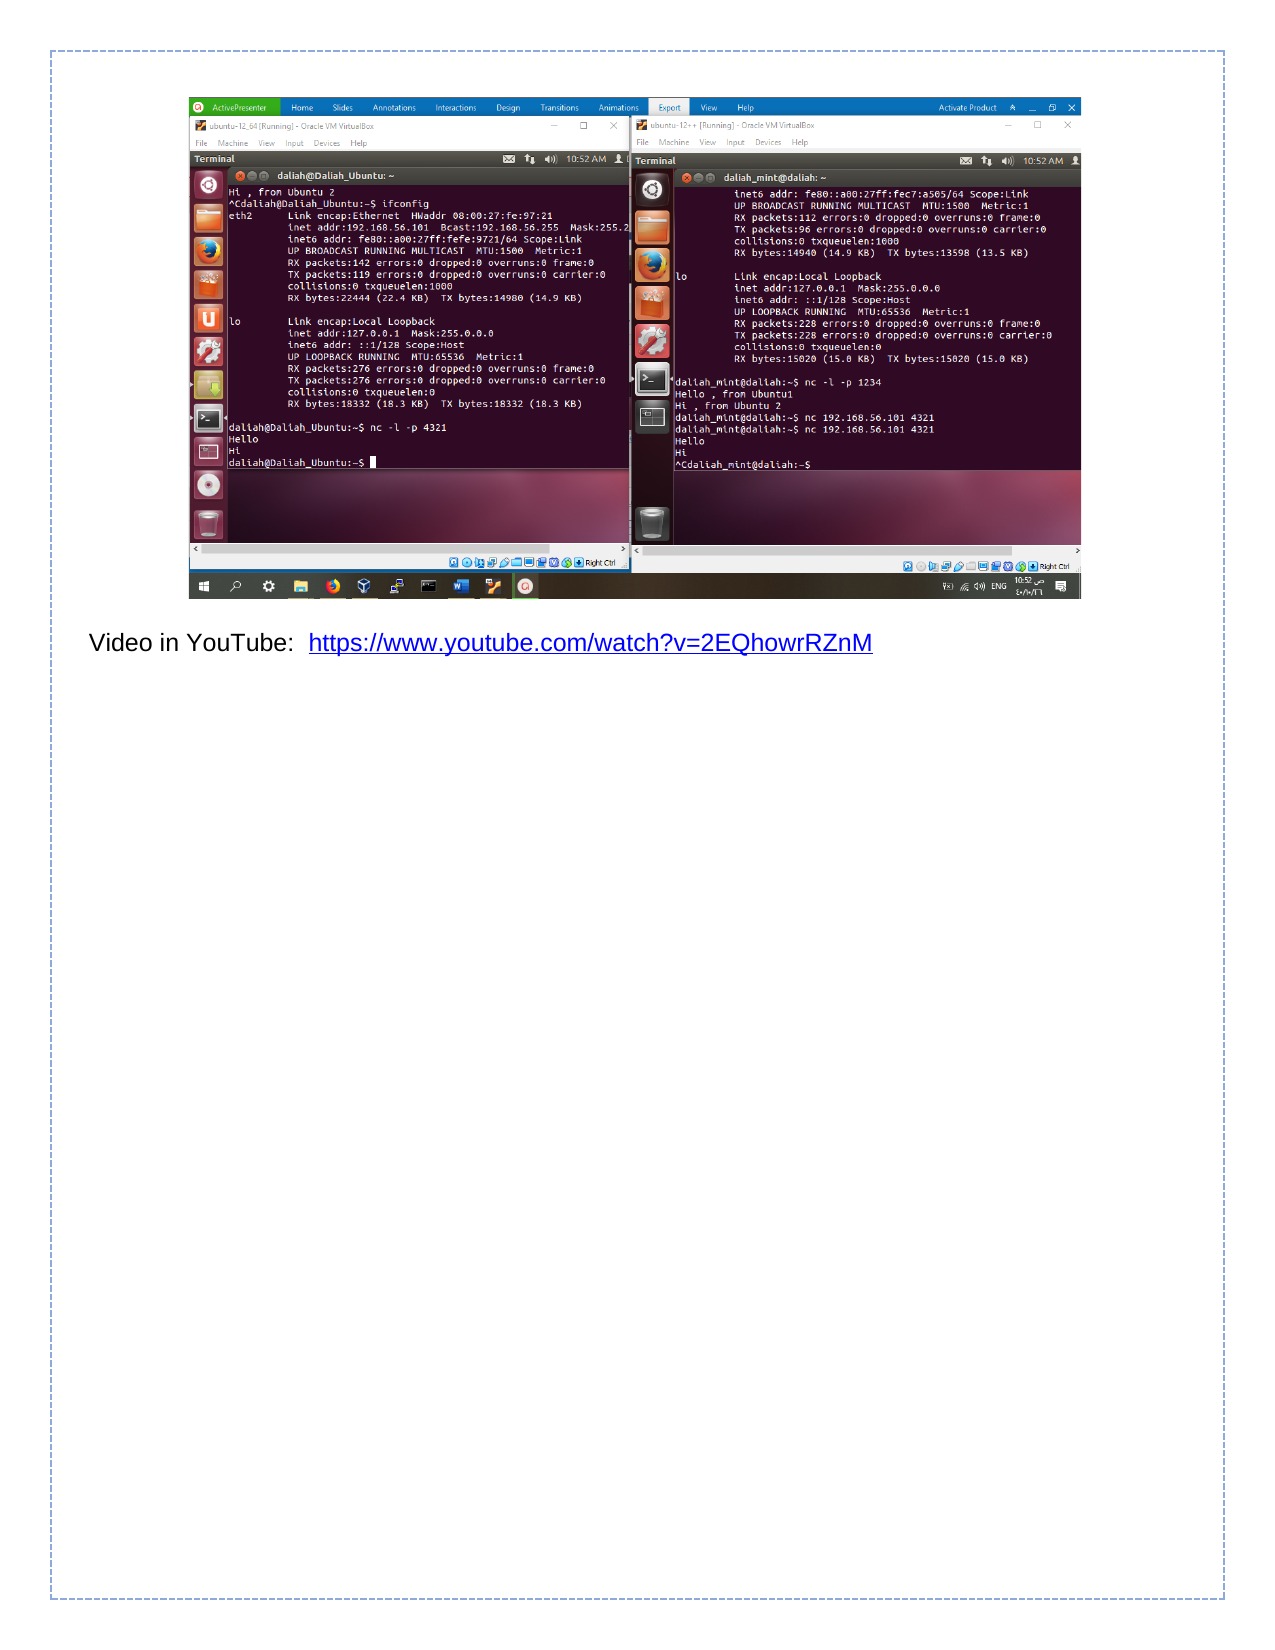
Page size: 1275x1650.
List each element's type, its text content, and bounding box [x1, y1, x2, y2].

picture [188, 97, 1082, 599]
text Video in YouTube: https://www.youtube.com/watch?v=2EQhowrRZnM [89, 628, 1181, 657]
